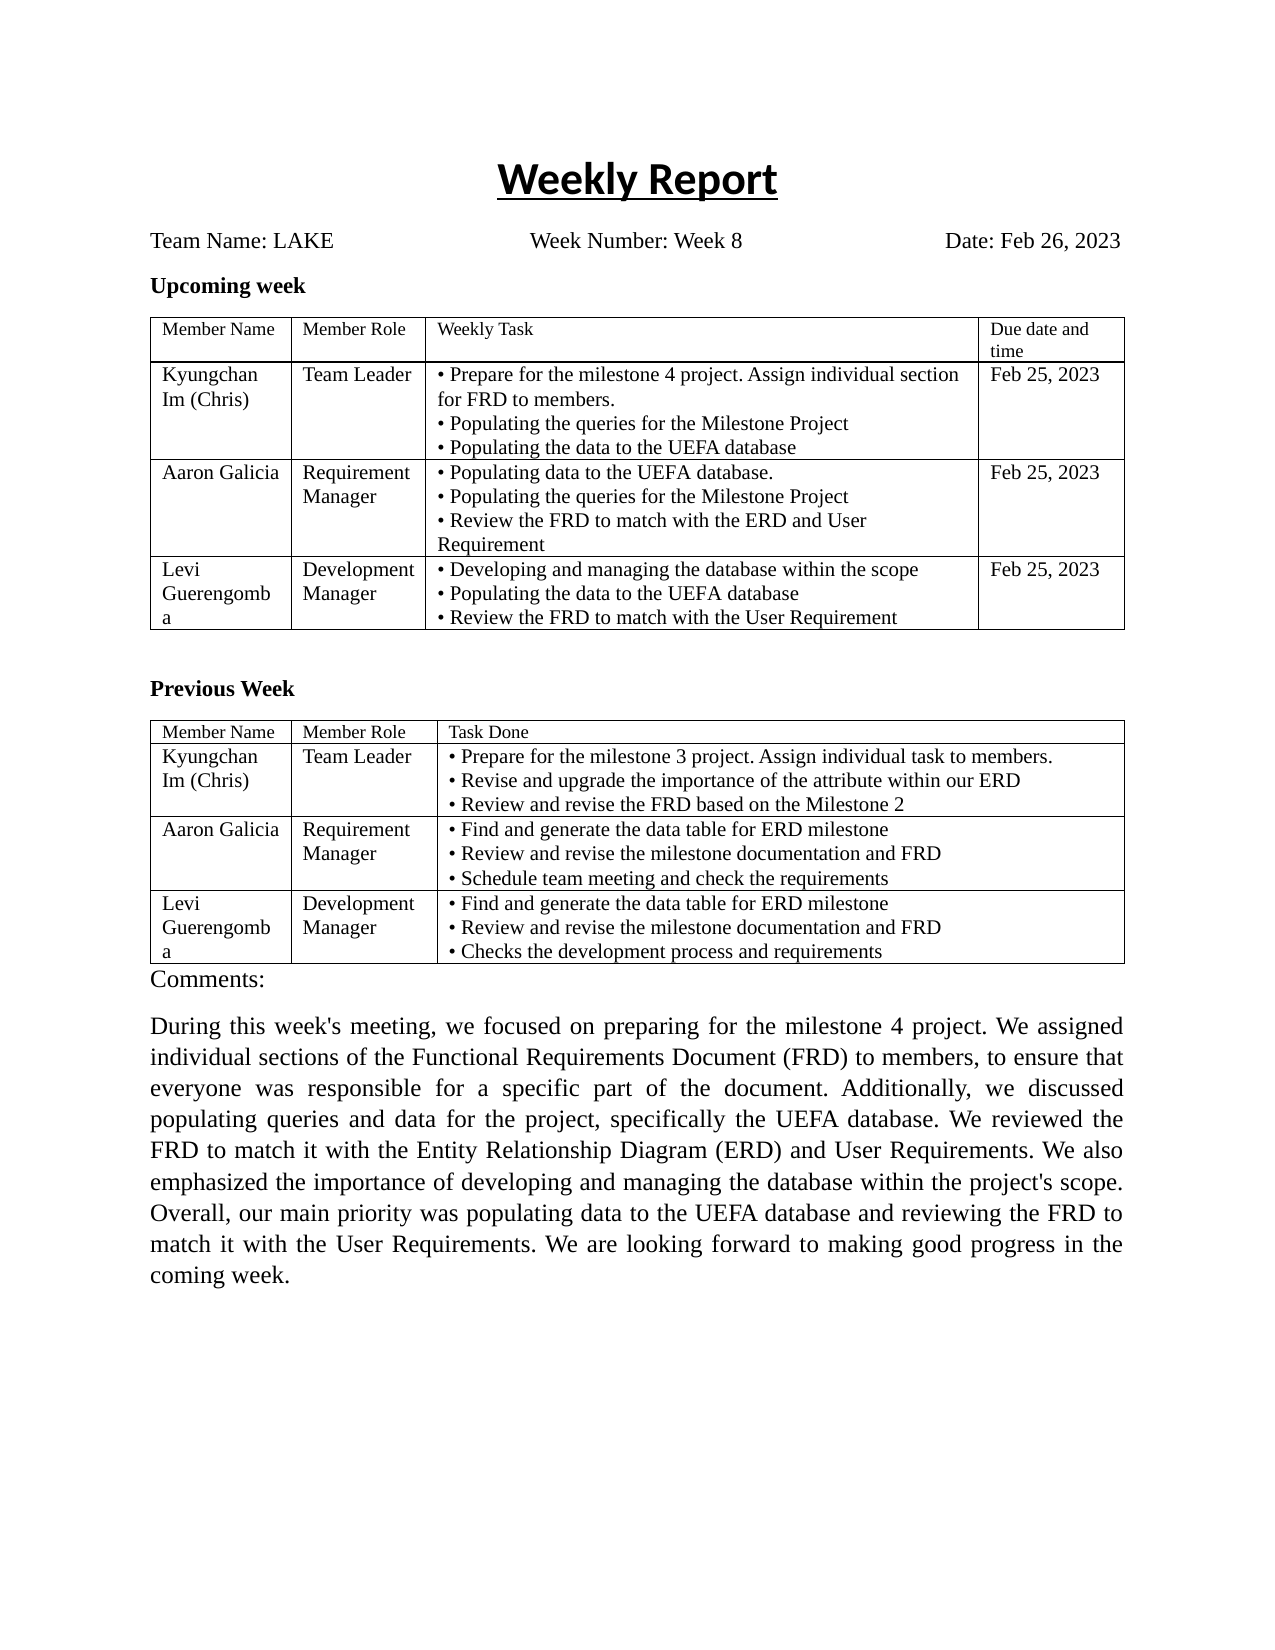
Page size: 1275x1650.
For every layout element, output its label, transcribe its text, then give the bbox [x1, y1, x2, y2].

table_header Member Name [151, 721, 291, 743]
table_header Member Role [292, 318, 425, 361]
table_cell Requirement Manager [292, 817, 437, 889]
table_cell Levi Guerengomba [151, 891, 291, 963]
table_cell • Prepare for the milestone 4 project. Assign individual section for FRD to members. • Populating the queries for the Milestone Project • Populating the data to the UEFA database [426, 363, 978, 459]
text Previous Week [150, 675, 1125, 702]
table_cell Team Leader [292, 744, 437, 816]
table_cell Feb 25, 2023 [979, 557, 1124, 629]
text Weekly Report [150, 150, 1125, 206]
table_cell Requirement Manager [292, 460, 425, 556]
table_cell Feb 25, 2023 [979, 363, 1124, 459]
table_header Member Role [292, 721, 437, 743]
table_cell Aaron Galicia [151, 460, 291, 556]
table_cell Kyungchan Im (Chris) [151, 363, 291, 459]
table_cell • Developing and managing the database within the scope • Populating the data to the UEFA database • Review the FRD to match with the User Requirement [426, 557, 978, 629]
table_cell Kyungchan Im (Chris) [151, 744, 291, 816]
table_cell Feb 25, 2023 [979, 460, 1124, 556]
text Comments: [150, 964, 1125, 992]
table_cell • Populating data to the UEFA database. • Populating the queries for the Milestone Project • Review the FRD to match with the ERD and User Requirement [426, 460, 978, 556]
text Upcoming week [150, 272, 1125, 298]
table_cell • Find and generate the data table for ERD milestone • Review and revise the milestone documentation and FRD • Schedule team meeting and check the requirements [438, 817, 1124, 889]
table_cell Team Leader [292, 363, 425, 459]
table_cell • Prepare for the milestone 3 project. Assign individual task to members. • Revise and upgrade the importance of the attribute within our ERD • Review and revise the FRD based on the Milestone 2 [438, 744, 1124, 816]
table_header Weekly Task [426, 318, 978, 361]
table_cell Levi Guerengomba [151, 557, 291, 629]
text During this week's meeting, we focused on preparing for the milestone 4 project. We assigned individual sections of the Functional Requirements Document (FRD) to members, to ensure that everyone was responsible for a specific part of the document. Additionally, we discussed populating queries and data for the project, specifically the UEFA database. We reviewed the FRD to match it with the Entity Relationship Diagram (ERD) and User Requirements. We also emphasized the importance of developing and managing the database within the project's scope. Overall, our main priority was populating data to the UEFA database and reviewing the FRD to match it with the User Requirements. We are looking forward to making good progress in the coming week. [150, 1011, 1125, 1288]
table_cell Aaron Galicia [151, 817, 291, 889]
table_cell Development Manager [292, 891, 437, 963]
table_header Member Name [151, 318, 291, 361]
table_header Due date and time [979, 318, 1124, 361]
table_cell • Find and generate the data table for ERD milestone • Review and revise the milestone documentation and FRD • Checks the development process and requirements [438, 891, 1124, 963]
table_cell Development Manager [292, 557, 425, 629]
text Team Name: LAKE Week Number: Week 8 Date: Feb 26, 2023 [150, 227, 1125, 253]
table_header Task Done [438, 721, 1124, 743]
